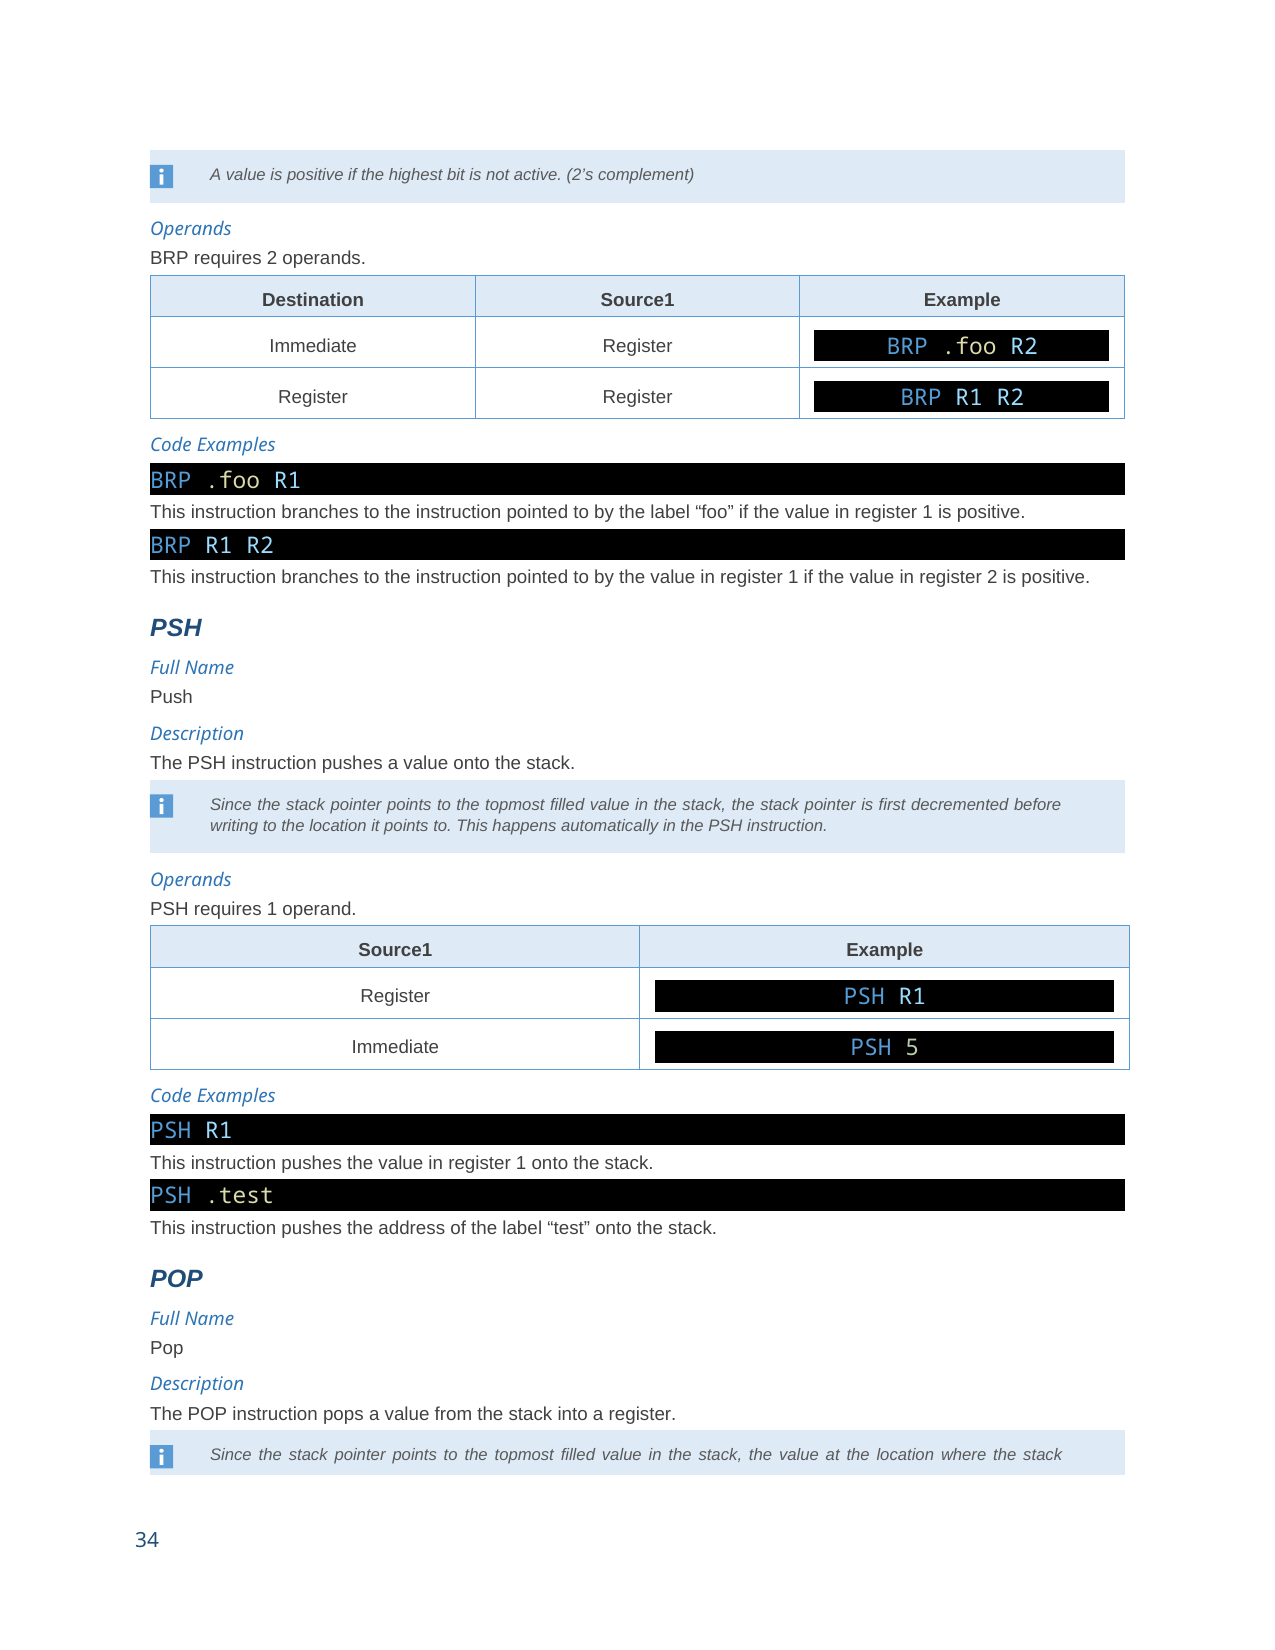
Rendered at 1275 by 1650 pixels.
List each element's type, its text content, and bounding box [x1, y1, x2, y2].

subtitle Operands [150, 215, 1125, 241]
table_header Source1 [151, 926, 639, 967]
text BRP R1 R2 [150, 529, 1125, 560]
table_cell Register [151, 368, 475, 418]
text BRP requires 2 operands. [150, 247, 1125, 268]
table_cell PSH 5 [640, 1019, 1129, 1069]
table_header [210, 1430, 1125, 1475]
table_cell BRP R1 R2 [800, 368, 1124, 418]
table_header [150, 780, 210, 853]
text This instruction branches to the instruction pointed to by the value in register 1 if the value in register 2 is positive. [150, 566, 1125, 588]
subtitle Full Name [150, 654, 1125, 680]
table_cell A value is positive if the highest bit is not active. (2’s complement) [210, 150, 1125, 203]
subtitle Code Examples [150, 432, 1125, 457]
text PSH R1 [150, 1114, 1125, 1145]
table_header Source1 [476, 276, 799, 316]
text PSH requires 1 operand. [150, 898, 1125, 919]
text Push [150, 686, 1125, 707]
table_header Since the stack pointer points to the topmost filled value in the stack, the stack pointer is first decremented before writing to the location it points to. This happens automatically in the PSH instruction. [210, 780, 1125, 853]
subtitle POP [150, 1263, 1125, 1292]
text This instruction pushes the value in register 1 onto the stack. [150, 1152, 1125, 1173]
text PSH .test [150, 1179, 1125, 1211]
table_cell Immediate [151, 317, 475, 367]
table_cell Immediate [151, 1019, 639, 1069]
subtitle Description [150, 1371, 1125, 1396]
table_header Example [640, 926, 1129, 967]
subtitle Operands [150, 866, 1125, 891]
table_cell Register [151, 968, 639, 1018]
subtitle Description [150, 720, 1125, 746]
text The PSH instruction pushes a value onto the stack. [150, 752, 1125, 773]
table_header [150, 1430, 210, 1475]
table_cell BRP .foo R2 [800, 317, 1124, 367]
table_cell Register [476, 368, 799, 418]
text This instruction pushes the address of the label “test” onto the stack. [150, 1217, 1125, 1238]
text BRP .foo R1 [150, 463, 1125, 495]
subtitle Full Name [150, 1305, 1125, 1330]
table_cell Register [476, 317, 799, 367]
text The POP instruction pops a value from the stack into a register. [150, 1402, 1125, 1424]
subtitle Code Examples [150, 1082, 1125, 1108]
text This instruction branches to the instruction pointed to by the label “foo” if the value in register 1 is positive. [150, 501, 1125, 523]
table_header Example [800, 276, 1124, 316]
table_cell [150, 150, 210, 203]
table_cell PSH R1 [640, 968, 1129, 1018]
subtitle PSH [150, 613, 1125, 642]
text Pop [150, 1337, 1125, 1358]
table_header Destination [151, 276, 475, 316]
